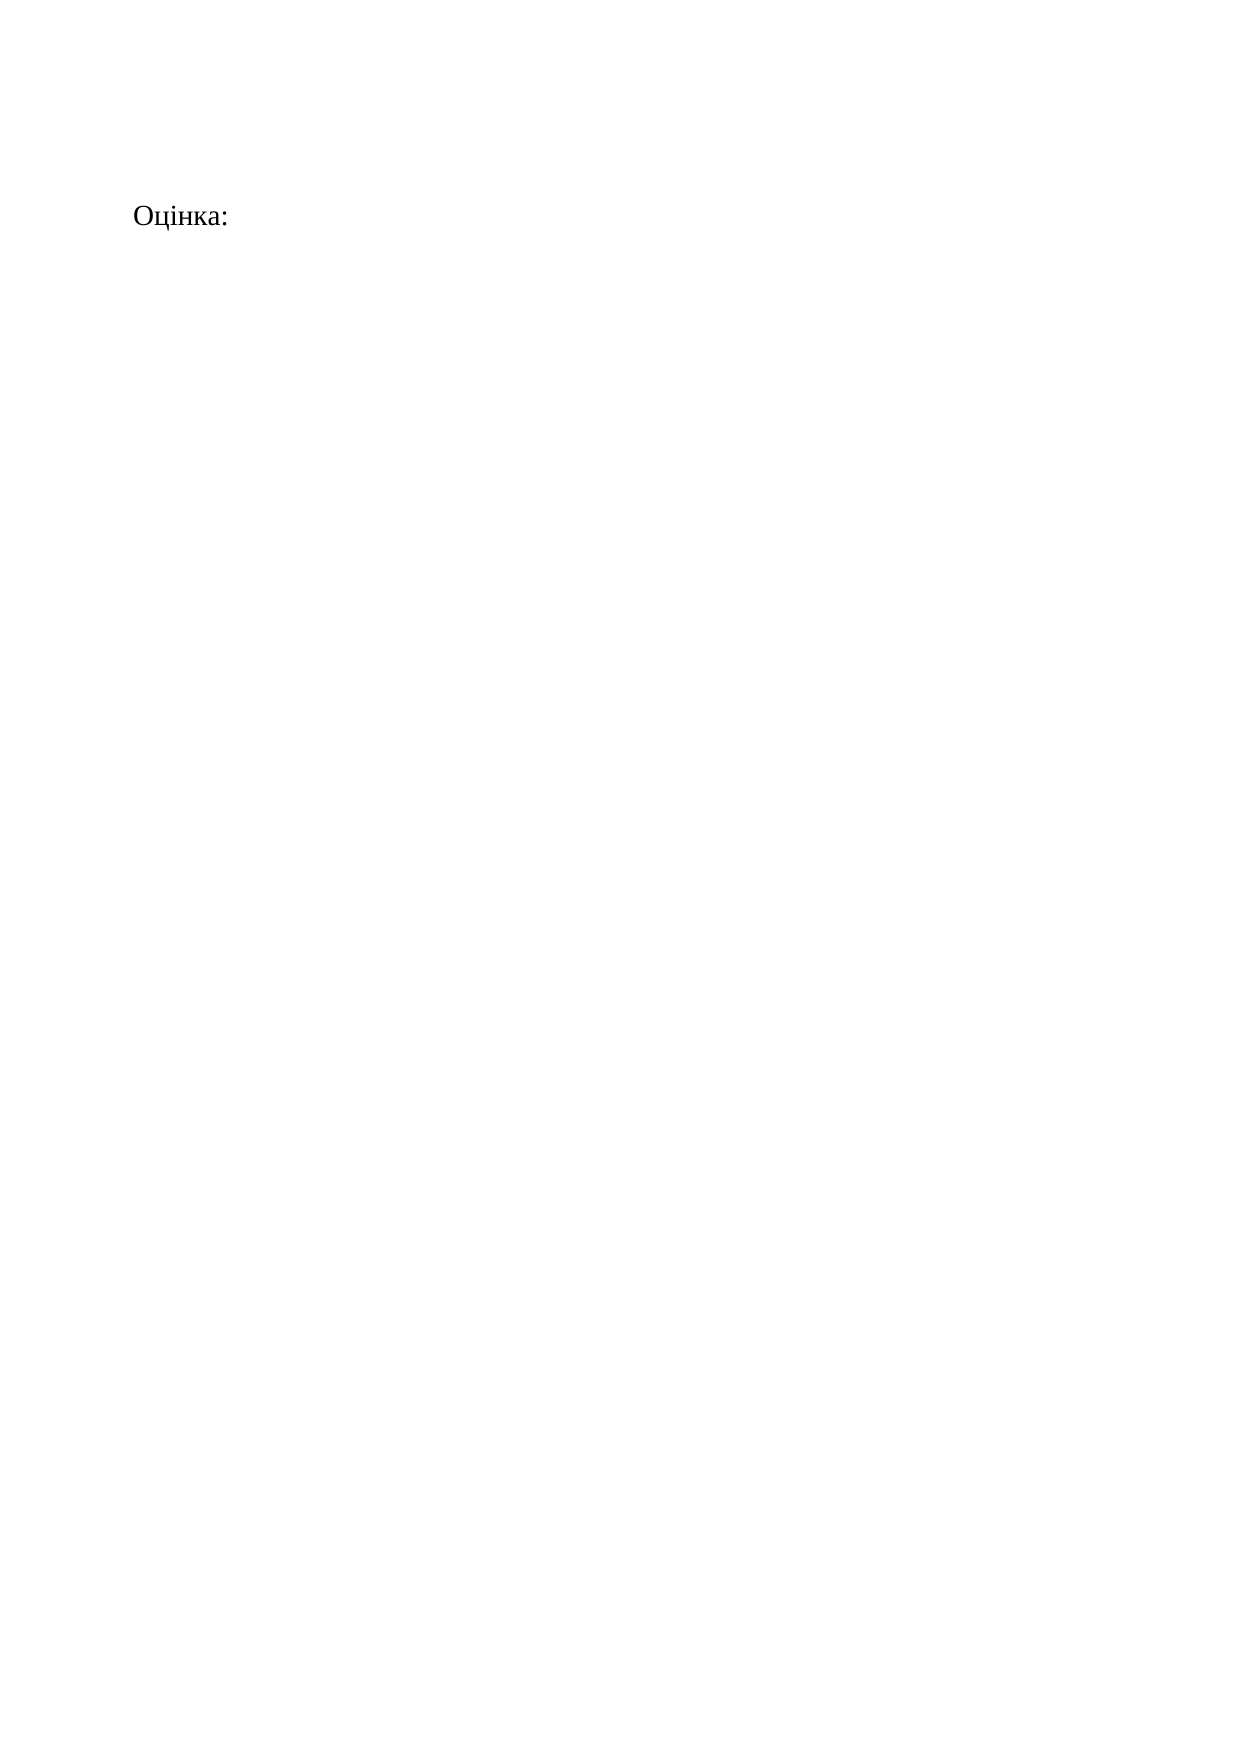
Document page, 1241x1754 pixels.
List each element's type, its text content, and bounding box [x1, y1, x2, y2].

text Оцінка: [133, 198, 1181, 232]
